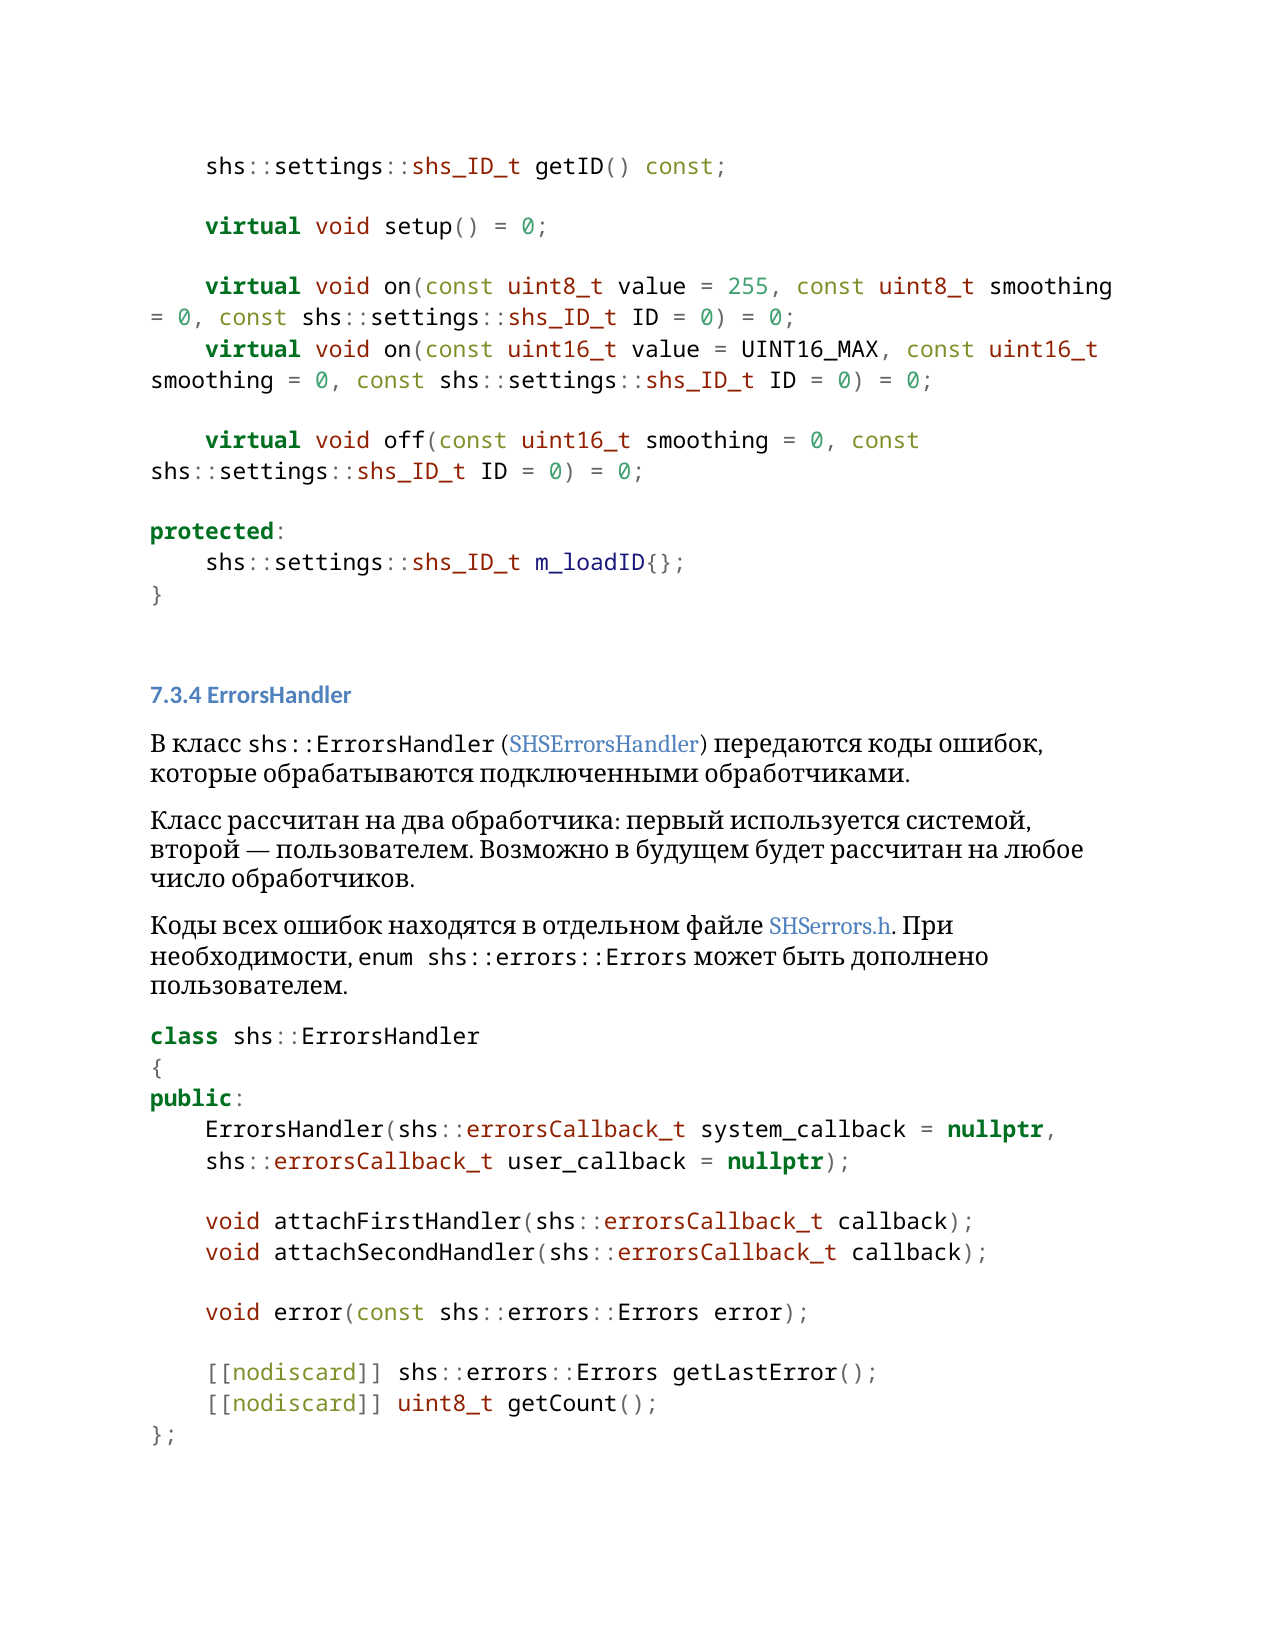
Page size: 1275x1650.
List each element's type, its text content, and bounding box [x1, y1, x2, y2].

text Коды всех ошибок находятся в отдельном файле SHSerrors.h. При необходимости, enum shs::errors::Errors может быть дополнено пользователем. [150, 912, 1125, 1001]
subtitle 7.3.4 ErrorsHandler [150, 679, 1125, 710]
text В класс shs::ErrorsHandler (SHSErrorsHandler) передаются коды ошибок, которые обрабатываются подключенными обработчиками. [150, 728, 1125, 788]
text class shs::ErrorsHandler { public: ErrorsHandler(shs::errorsCallback_t system_callback = nullptr, shs::errorsCallback_t user_callback = nullptr); void attachFirstHandler(shs::errorsCallback_t callback); void attachSecondHandler(shs::errorsCallback_t callback); void error(const shs::errors::Errors error); [[nodiscard]] shs::errors::Errors getLastError(); [[nodiscard]] uint8_t getCount(); }; [150, 1020, 1125, 1450]
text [150, 150, 1125, 609]
text Класс рассчитан на два обработчика: первый используется системой, второй — пользователем. Возможно в будущем будет рассчитан на любое число обработчиков. [150, 807, 1125, 893]
